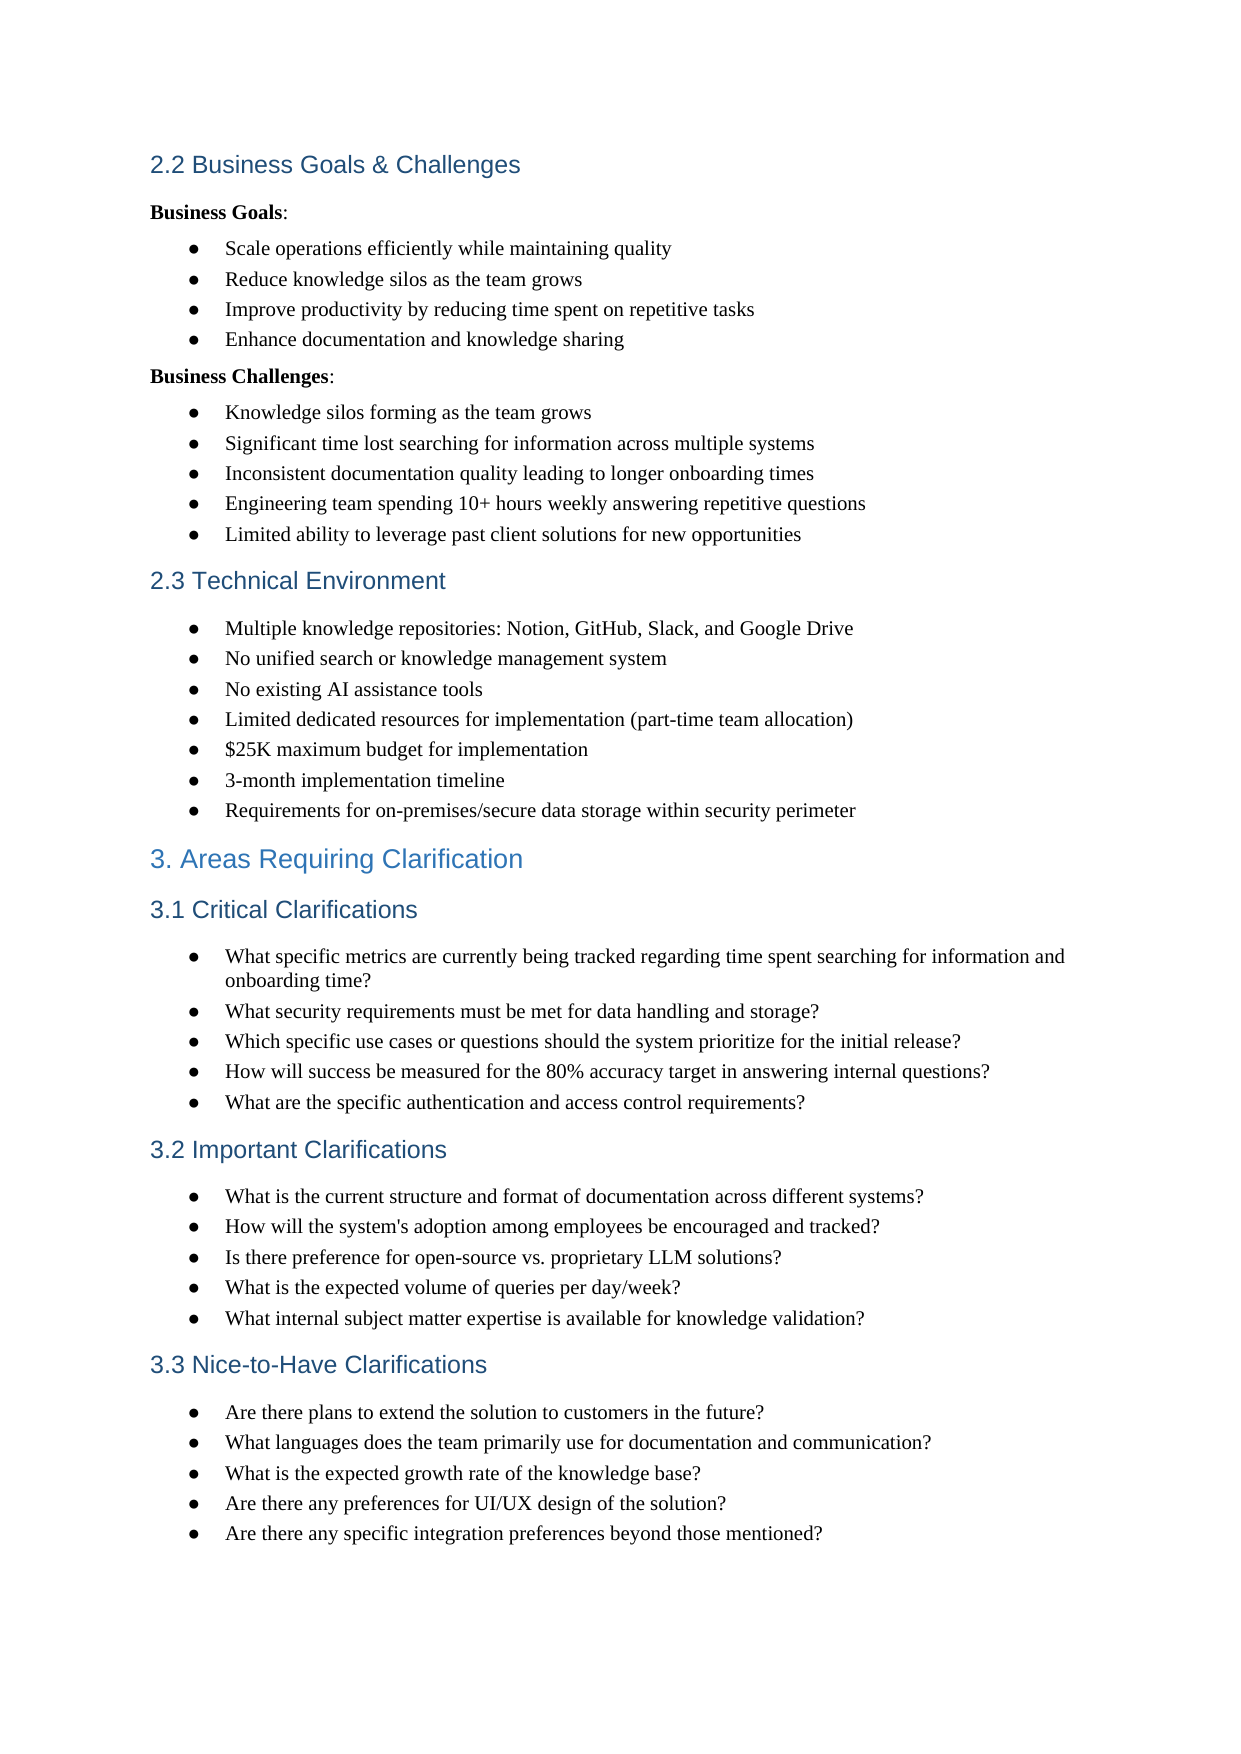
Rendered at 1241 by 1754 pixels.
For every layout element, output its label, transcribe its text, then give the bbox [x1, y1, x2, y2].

list 3-month implementation timeline [187, 767, 1090, 792]
list $25K maximum budget for implementation [187, 737, 1090, 761]
list Reduce knowledge silos as the team grows [187, 266, 1090, 291]
list Scale operations efficiently while maintaining quality [187, 236, 1090, 260]
text Business Challenges: [150, 364, 1090, 388]
list Which specific use cases or questions should the system prioritize for the initial release? [187, 1029, 1090, 1053]
list Requirements for on-premises/secure data storage within security perimeter [187, 798, 1090, 822]
list No unified search or knowledge management system [187, 646, 1090, 670]
list What internal subject matter expertise is available for knowledge validation? [187, 1305, 1090, 1329]
list Limited dedicated resources for implementation (part-time team allocation) [187, 707, 1090, 731]
list What specific metrics are currently being tracked regarding time spent searching for information and onboarding time? [187, 944, 1090, 992]
list What security requirements must be met for data handling and storage? [187, 999, 1090, 1023]
subtitle 3.1 Critical Clarifications [150, 895, 1090, 923]
subtitle 3.2 Important Clarifications [150, 1134, 1090, 1163]
list What is the current structure and format of documentation across different systems? [187, 1184, 1090, 1208]
list How will success be measured for the 80% accuracy target in answering internal questions? [187, 1059, 1090, 1083]
list Knowledge silos forming as the team grows [187, 400, 1090, 424]
list Are there any preferences for UI/UX design of the solution? [187, 1491, 1090, 1515]
text Business Goals: [150, 199, 1090, 224]
list Improve productivity by reducing time spent on repetitive tasks [187, 297, 1090, 321]
list Significant time lost searching for information across multiple systems [187, 431, 1090, 454]
list Enhance documentation and knowledge sharing [187, 327, 1090, 351]
list What is the expected growth rate of the knowledge base? [187, 1461, 1090, 1484]
list What are the specific authentication and access control requirements? [187, 1090, 1090, 1114]
subtitle 2.2 Business Goals & Challenges [150, 150, 1090, 179]
list Engineering team spending 10+ hours weekly answering repetitive questions [187, 491, 1090, 515]
subtitle 3.3 Nice-to-Have Clarifications [150, 1350, 1090, 1379]
list Limited ability to leverage past client solutions for new opportunities [187, 521, 1090, 546]
list Are there plans to extend the solution to customers in the future? [187, 1400, 1090, 1424]
list How will the system's adoption among employees be encouraged and tracked? [187, 1214, 1090, 1238]
list Multiple knowledge repositories: Notion, GitHub, Slack, and Google Drive [187, 616, 1090, 640]
list Is there preference for open-source vs. proprietary LLM solutions? [187, 1245, 1090, 1269]
list What is the expected volume of queries per day/week? [187, 1275, 1090, 1299]
list No existing AI assistance tools [187, 677, 1090, 701]
subtitle 2.3 Technical Environment [150, 566, 1090, 595]
list Are there any specific integration preferences beyond those mentioned? [187, 1521, 1090, 1545]
list What languages does the team primarily use for documentation and communication? [187, 1430, 1090, 1454]
subtitle 3. Areas Requiring Clarification [150, 843, 1090, 874]
list Inconsistent documentation quality leading to longer onboarding times [187, 461, 1090, 485]
